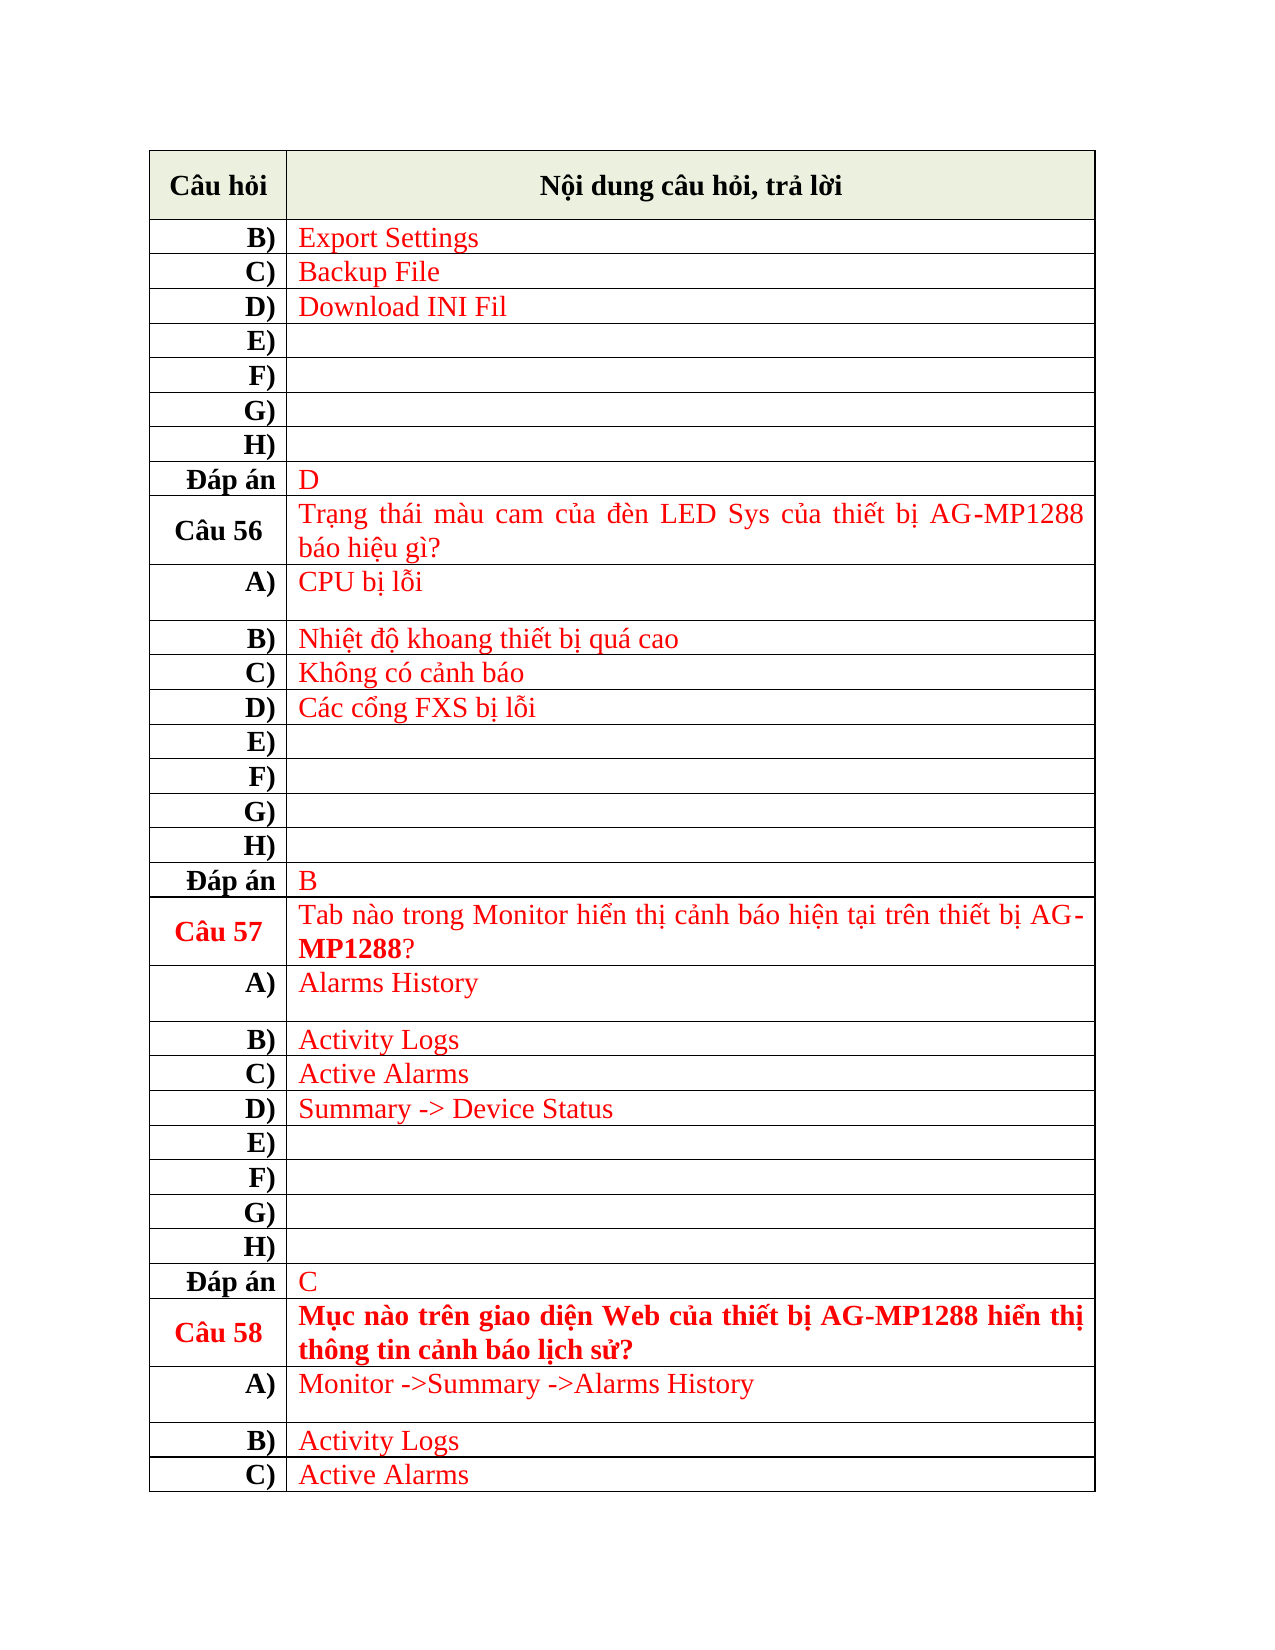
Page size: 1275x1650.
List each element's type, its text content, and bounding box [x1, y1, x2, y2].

table_cell Active Alarms [287, 1458, 1094, 1491]
table_header Câu hỏi [150, 151, 286, 219]
table_cell [287, 794, 1094, 827]
table_cell Monitor ->Summary ->Alarms History [287, 1367, 1094, 1422]
table_cell Download INI Fil [287, 289, 1094, 322]
table_cell [287, 393, 1094, 426]
table_cell G) [150, 794, 286, 827]
table_cell C) [150, 1458, 286, 1491]
table_cell D [287, 462, 1094, 495]
table_cell Đáp án [150, 1264, 286, 1297]
table_cell Export Settings [287, 220, 1094, 253]
table_cell Mục nào trên giao diện Web của thiết bị AG-MP1288 hiển thị thông tin cảnh báo lịch sử? [287, 1299, 1094, 1366]
table_cell Nhiệt độ khoang thiết bị quá cao [287, 621, 1094, 654]
table_cell Câu 57 [150, 898, 286, 964]
table_cell [287, 1229, 1094, 1263]
table_cell Câu 56 [150, 496, 286, 563]
table_cell Không có cảnh báo [287, 655, 1094, 689]
table_cell [287, 1195, 1094, 1228]
table_cell [287, 324, 1094, 357]
table_cell Summary -> Device Status [287, 1091, 1094, 1124]
table_cell Activity Logs [287, 1423, 1094, 1456]
table_cell Tab nào trong Monitor hiển thị cảnh báo hiện tại trên thiết bị AG-MP1288? [287, 898, 1094, 964]
table_cell E) [150, 1126, 286, 1159]
table_cell [287, 1126, 1094, 1159]
table_cell Đáp án [150, 863, 286, 896]
table_cell B) [150, 621, 286, 654]
table_cell F) [150, 759, 286, 793]
table_cell A) [150, 565, 286, 620]
table_cell G) [150, 1195, 286, 1228]
table_cell D) [150, 1091, 286, 1124]
table_cell E) [150, 324, 286, 357]
table_cell B) [150, 1423, 286, 1456]
table_cell G) [150, 393, 286, 426]
table_cell D) [150, 690, 286, 723]
table_cell C) [150, 254, 286, 288]
table_cell [287, 759, 1094, 793]
table_cell B) [150, 220, 286, 253]
table_cell B [287, 863, 1094, 896]
table_cell C) [150, 1056, 286, 1090]
table_cell [287, 358, 1094, 392]
table_cell Active Alarms [287, 1056, 1094, 1090]
table_cell B) [150, 1022, 286, 1055]
table_cell C) [150, 655, 286, 689]
table_cell [287, 427, 1094, 461]
table_cell Các cổng FXS bị lỗi [287, 690, 1094, 723]
table_cell Alarms History [287, 966, 1094, 1021]
table_cell A) [150, 1367, 286, 1422]
table_cell Activity Logs [287, 1022, 1094, 1055]
table_cell C [287, 1264, 1094, 1297]
table_cell [287, 725, 1094, 758]
table_cell F) [150, 358, 286, 392]
table_cell Backup File [287, 254, 1094, 288]
table_cell H) [150, 828, 286, 862]
table_cell F) [150, 1160, 286, 1194]
table_cell E) [150, 725, 286, 758]
table_cell Câu 58 [150, 1299, 286, 1366]
table_cell Trạng thái màu cam của đèn LED Sys của thiết bị AG-MP1288 báo hiệu gì? [287, 496, 1094, 563]
table_cell D) [150, 289, 286, 322]
table_cell CPU bị lỗi [287, 565, 1094, 620]
table_cell H) [150, 1229, 286, 1263]
table_cell Đáp án [150, 462, 286, 495]
table_header Nội dung câu hỏi, trả lời [287, 151, 1094, 219]
table_cell H) [150, 427, 286, 461]
table_cell [287, 1160, 1094, 1194]
table_cell [287, 828, 1094, 862]
table_cell A) [150, 966, 286, 1021]
